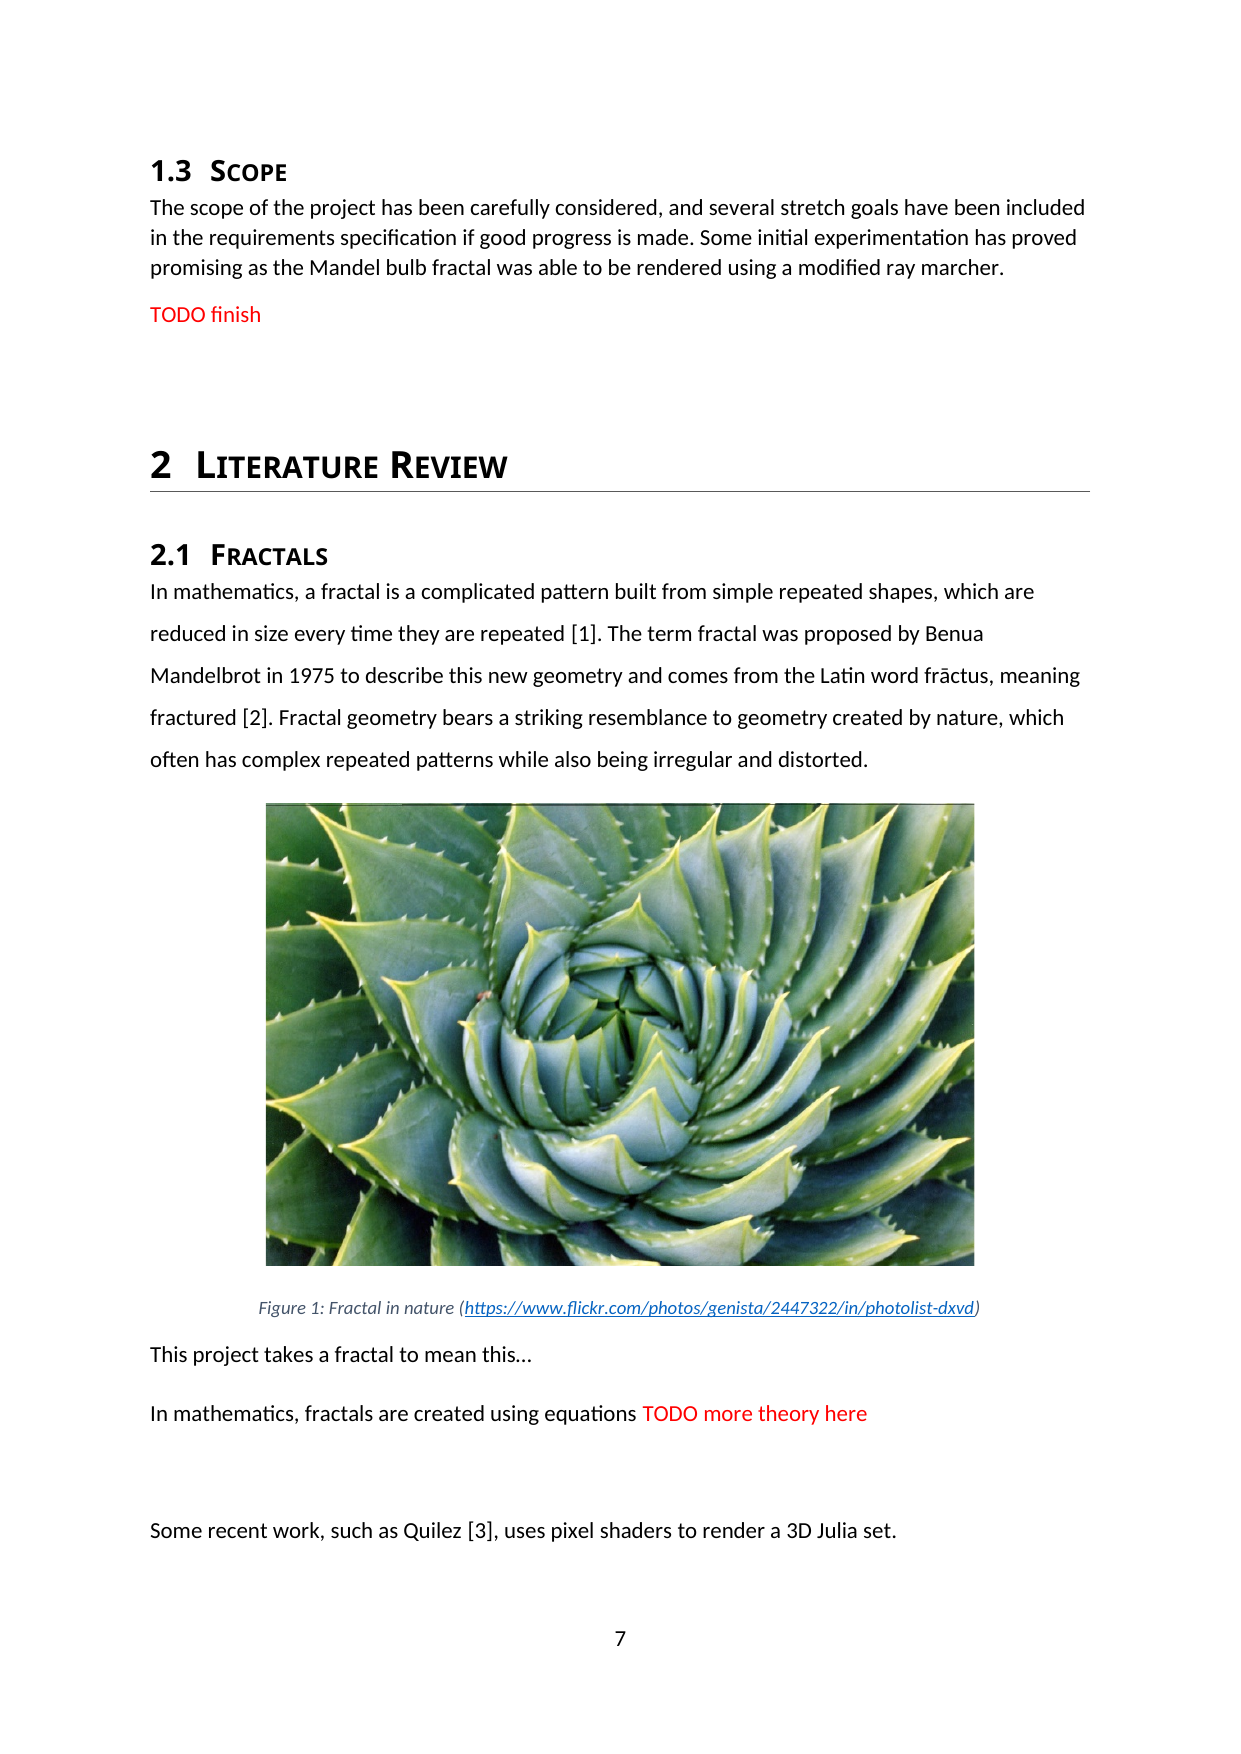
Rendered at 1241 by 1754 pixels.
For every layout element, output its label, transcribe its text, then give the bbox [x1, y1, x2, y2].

subtitle Scope [150, 150, 1090, 190]
text Some recent work, such as Quilez , uses pixel shaders to render a 3D Julia set. [150, 1516, 1090, 1544]
subtitle Literature Review [150, 438, 1090, 491]
subtitle Fractals [150, 534, 1090, 574]
text TODO finish [150, 300, 1090, 328]
text In mathematics, a fractal is a complicated pattern built from simple repeated shapes, which are reduced in size every time they are repeated . The term fractal was proposed by Benua Mandelbrot in 1975 to describe this new geometry and comes from the Latin word frāctus, meaning fractured . Fractal geometry bears a striking resemblance to geometry created by nature, which often has complex repeated patterns while also being irregular and distorted. [150, 577, 1090, 773]
text In mathematics, fractals are created using equations TODO more theory here [150, 1399, 1090, 1427]
picture [265, 803, 975, 1266]
text The scope of the project has been carefully considered, and several stretch goals have been included in the requirements specification if good progress is made. Some initial experimentation has proved promising as the Mandel bulb fractal was able to be rendered using a modified ray marcher. [150, 193, 1090, 281]
text This project takes a fractal to mean this… [150, 1340, 1090, 1368]
